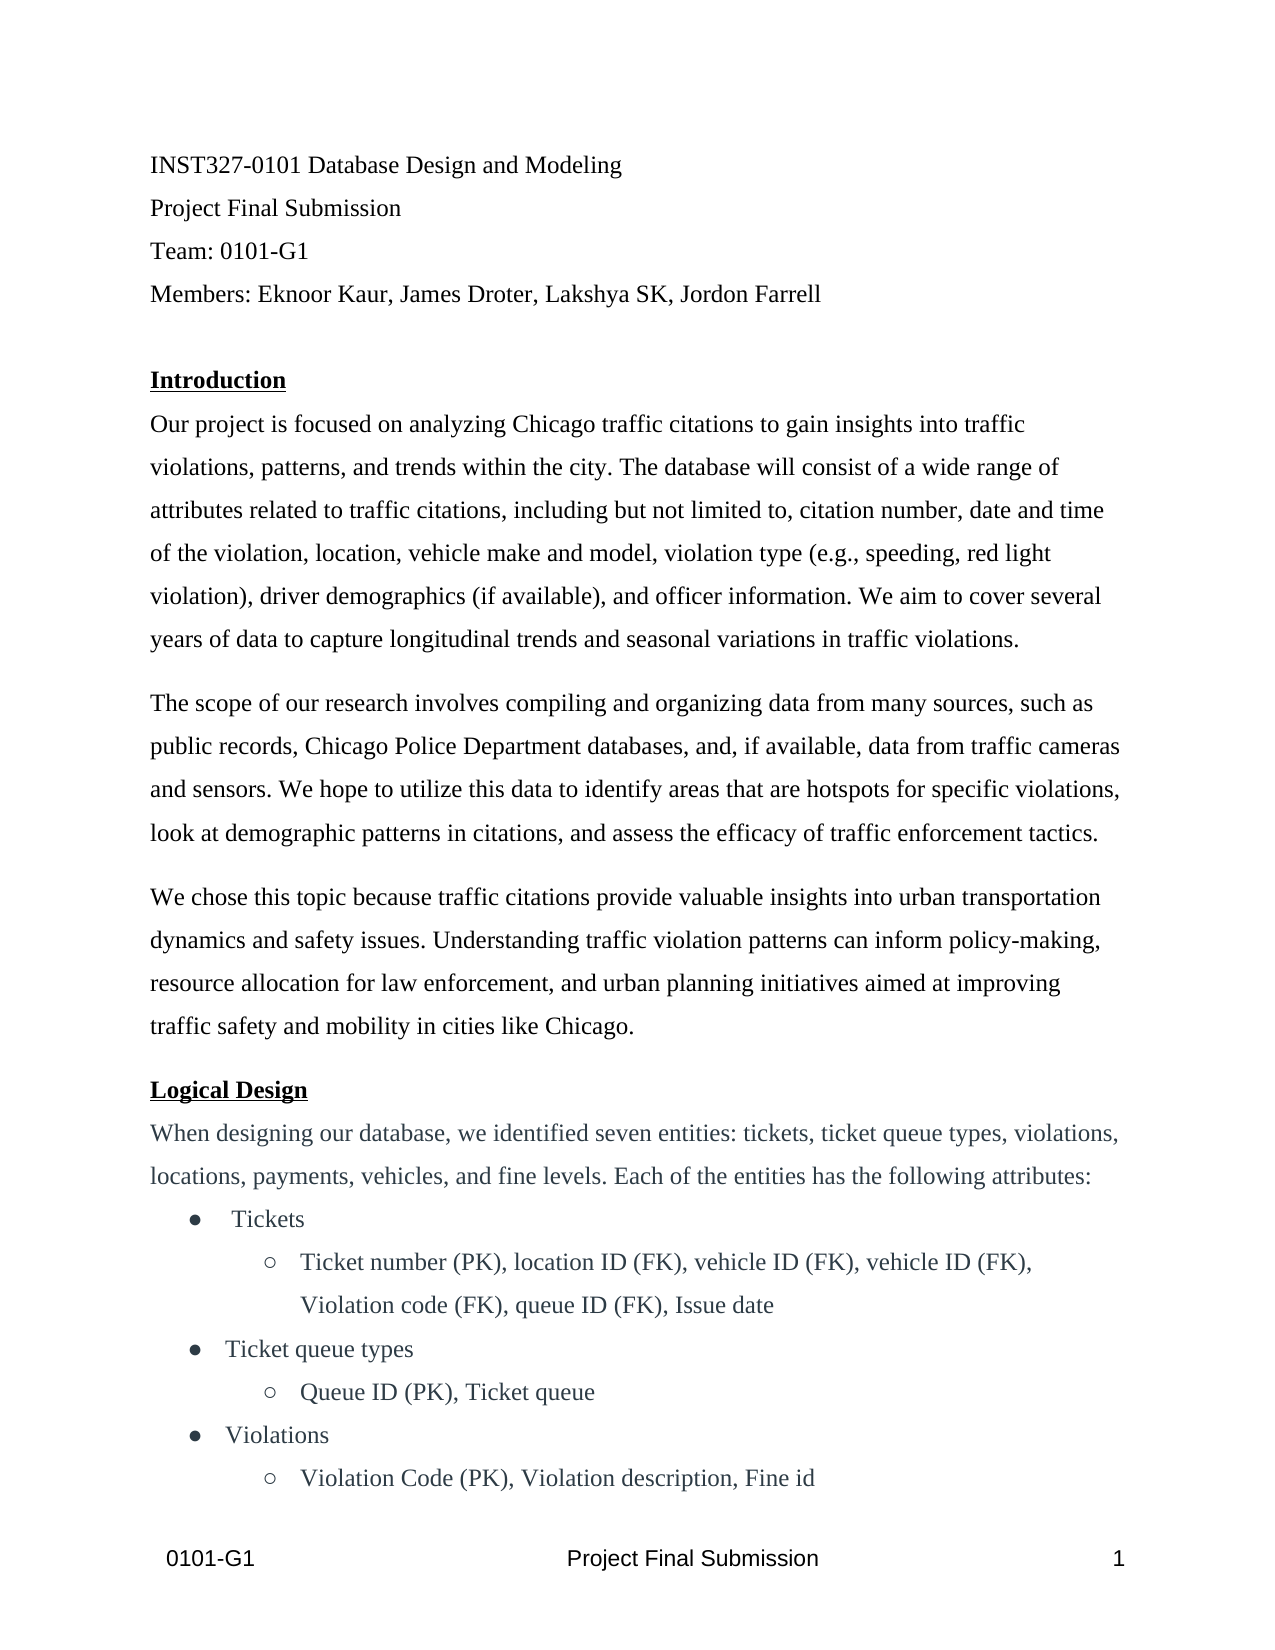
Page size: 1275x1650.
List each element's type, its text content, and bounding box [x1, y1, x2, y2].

text When designing our database, we identified seven entities: tickets, ticket queue types, violations, locations, payments, vehicles, and fine levels. Each of the entities has the following attributes: [150, 1118, 1125, 1190]
list Queue ID (PK), Ticket queue [262, 1377, 1125, 1406]
list Violations [187, 1420, 1125, 1449]
text Members: Eknoor Kaur, James Droter, Lakshya SK, Jordon Farrell [150, 279, 1125, 308]
text INST327-0101 Database Design and Modeling [150, 150, 1125, 179]
list Ticket number (PK), location ID (FK), vehicle ID (FK), vehicle ID (FK), Violation code (FK), queue ID (FK), Issue date [262, 1247, 1125, 1319]
text We chose this topic because traffic citations provide valuable insights into urban transportation dynamics and safety issues. Understanding traffic violation patterns can inform policy-making, resource allocation for law enforcement, and urban planning initiatives aimed at improving traffic safety and mobility in cities like Chicago. [150, 882, 1125, 1040]
list Tickets [187, 1204, 1125, 1233]
text Logical Design [150, 1075, 1125, 1104]
text Introduction [150, 366, 1125, 394]
list Ticket queue types [187, 1334, 1125, 1362]
text Team: 0101-G1 [150, 236, 1125, 265]
text Our project is focused on analyzing Chicago traffic citations to gain insights into traffic violations, patterns, and trends within the city. The database will consist of a wide range of attributes related to traffic citations, including but not limited to, citation number, date and time of the violation, location, vehicle make and model, violation type (e.g., speeding, red light violation), driver demographics (if available), and officer information. We aim to cover several years of data to capture longitudinal trends and seasonal variations in traffic violations. [150, 409, 1125, 653]
text The scope of our research involves compiling and organizing data from many sources, such as public records, Chicago Police Department databases, and, if available, data from traffic cameras and sensors. We hope to utilize this data to identify areas that are hotspots for specific violations, look at demographic patterns in citations, and assess the efficacy of traffic enforcement tactics. [150, 688, 1125, 846]
list Violation Code (PK), Violation description, Fine id [262, 1463, 1125, 1492]
text Project Final Submission [150, 193, 1125, 222]
